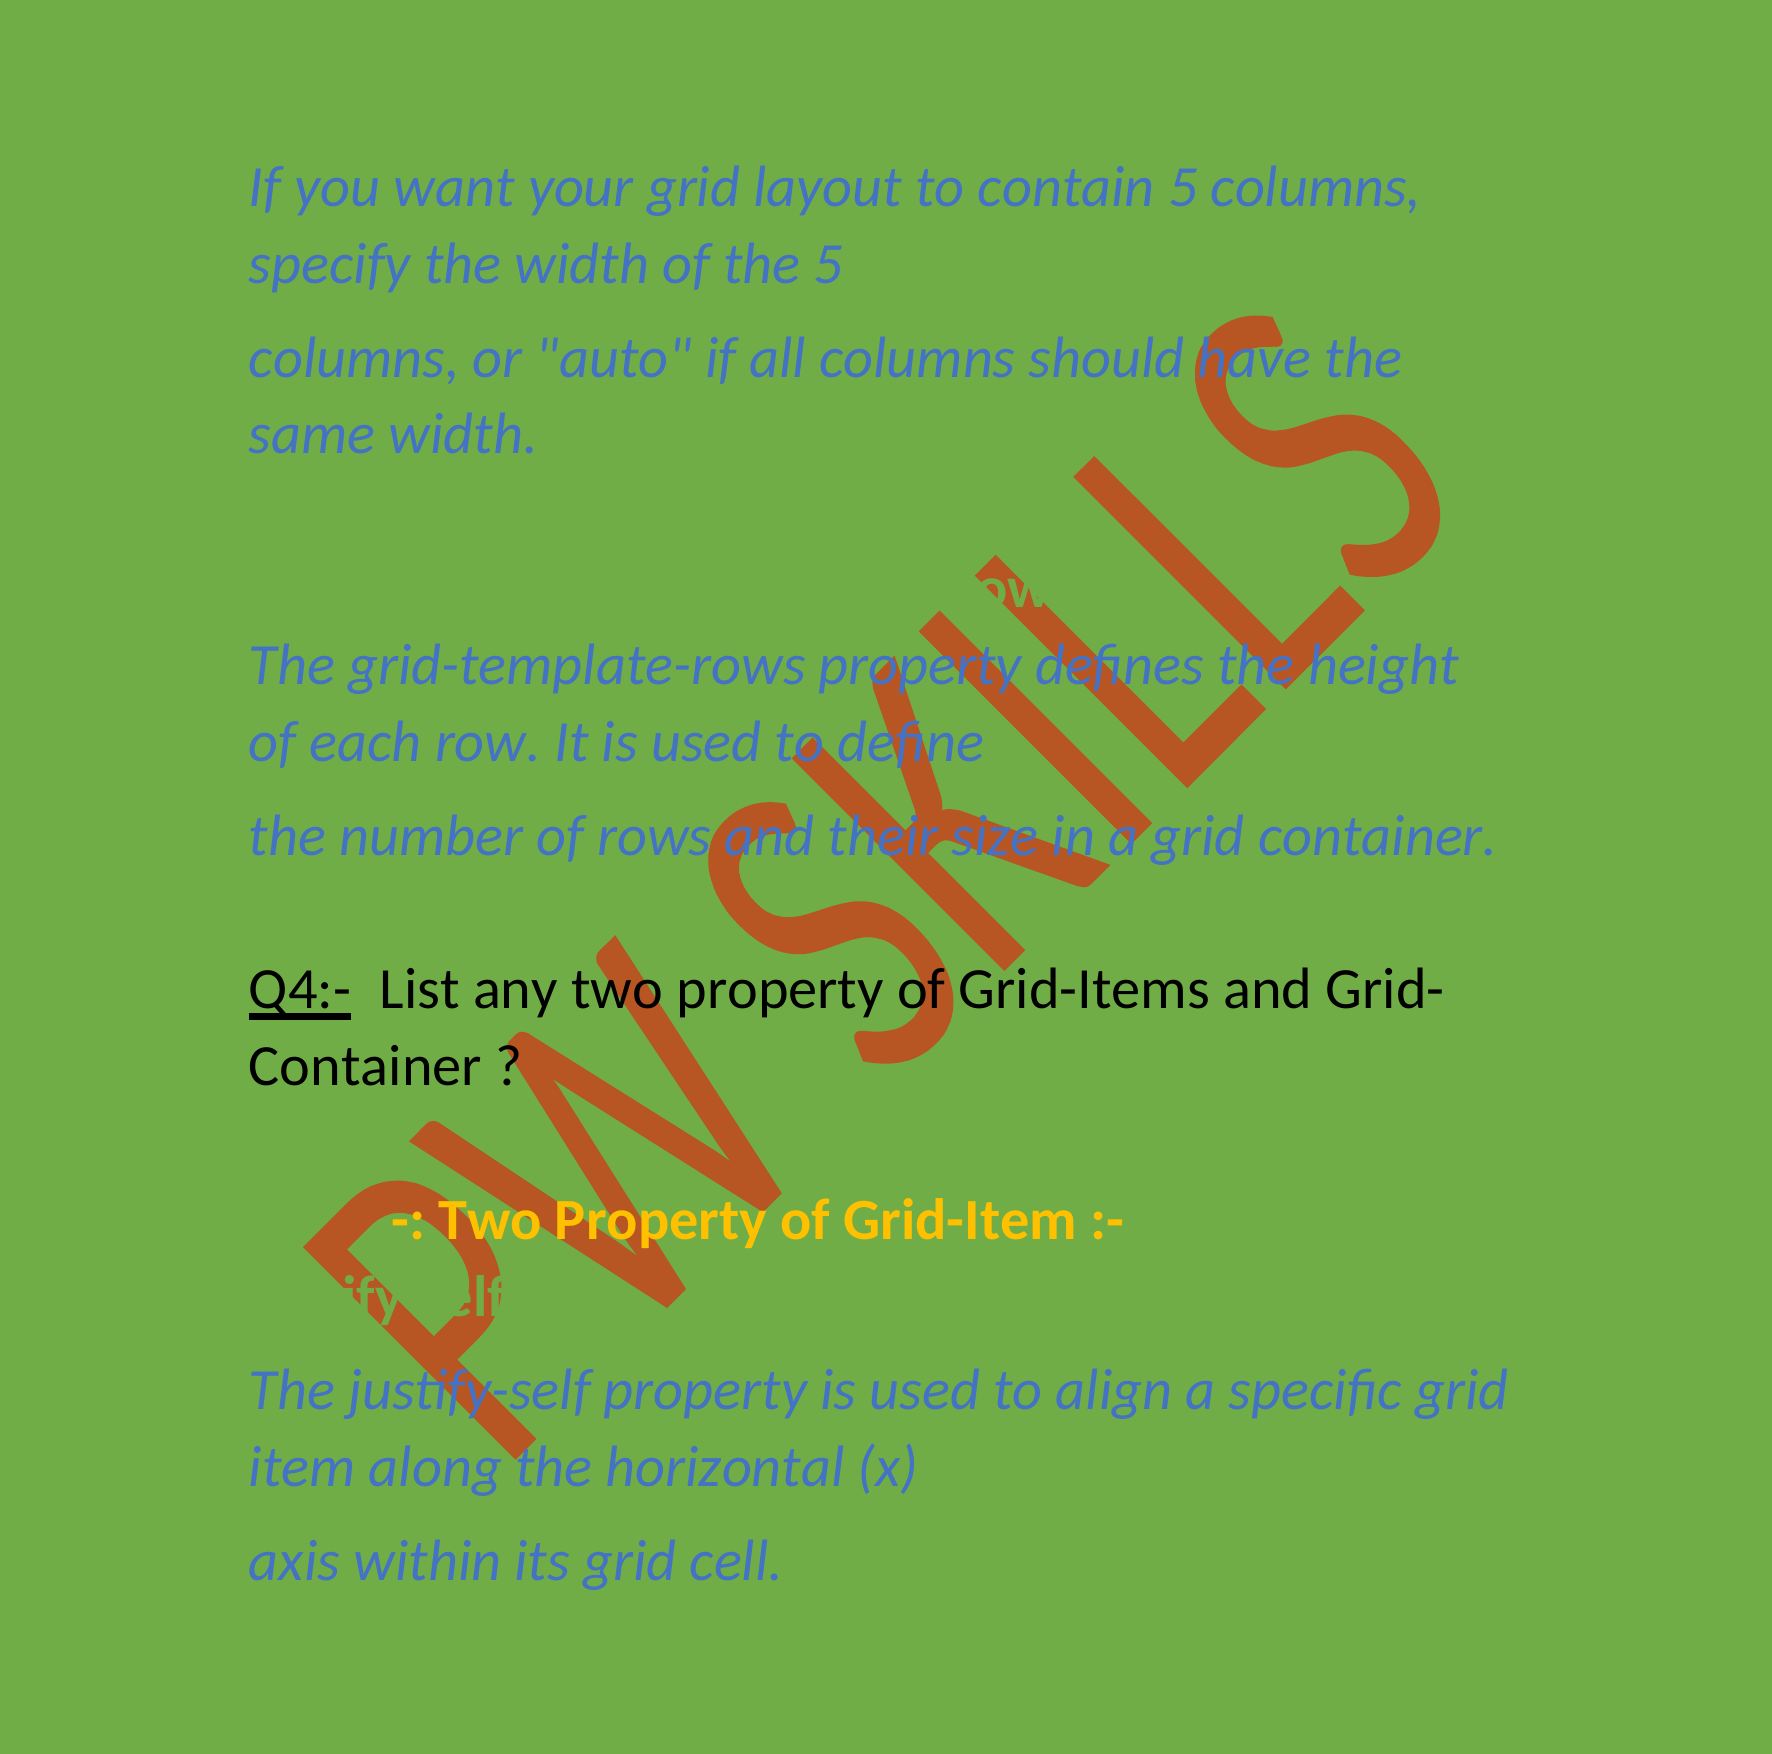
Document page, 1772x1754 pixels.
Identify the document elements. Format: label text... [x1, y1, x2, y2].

text axis within its grid cell. [249, 1523, 1523, 1595]
text If you want your grid layout to contain 5 columns, specify the width of the 5 [249, 150, 1523, 298]
text The justify-self property is used to align a specific grid item along the horizontal (x) [249, 1353, 1523, 1501]
text the number of rows and their size in a grid container. Q4:- List any two property of Grid-Items and Grid-Container ? ANS:- -: Two Property of Grid-Item :- Justify-self [249, 798, 1523, 1331]
text columns, or "auto" if all columns should have the same width. -: Grid-templates-rows :- The grid-template-rows property defines the height of each row. It is used to define [249, 320, 1523, 776]
